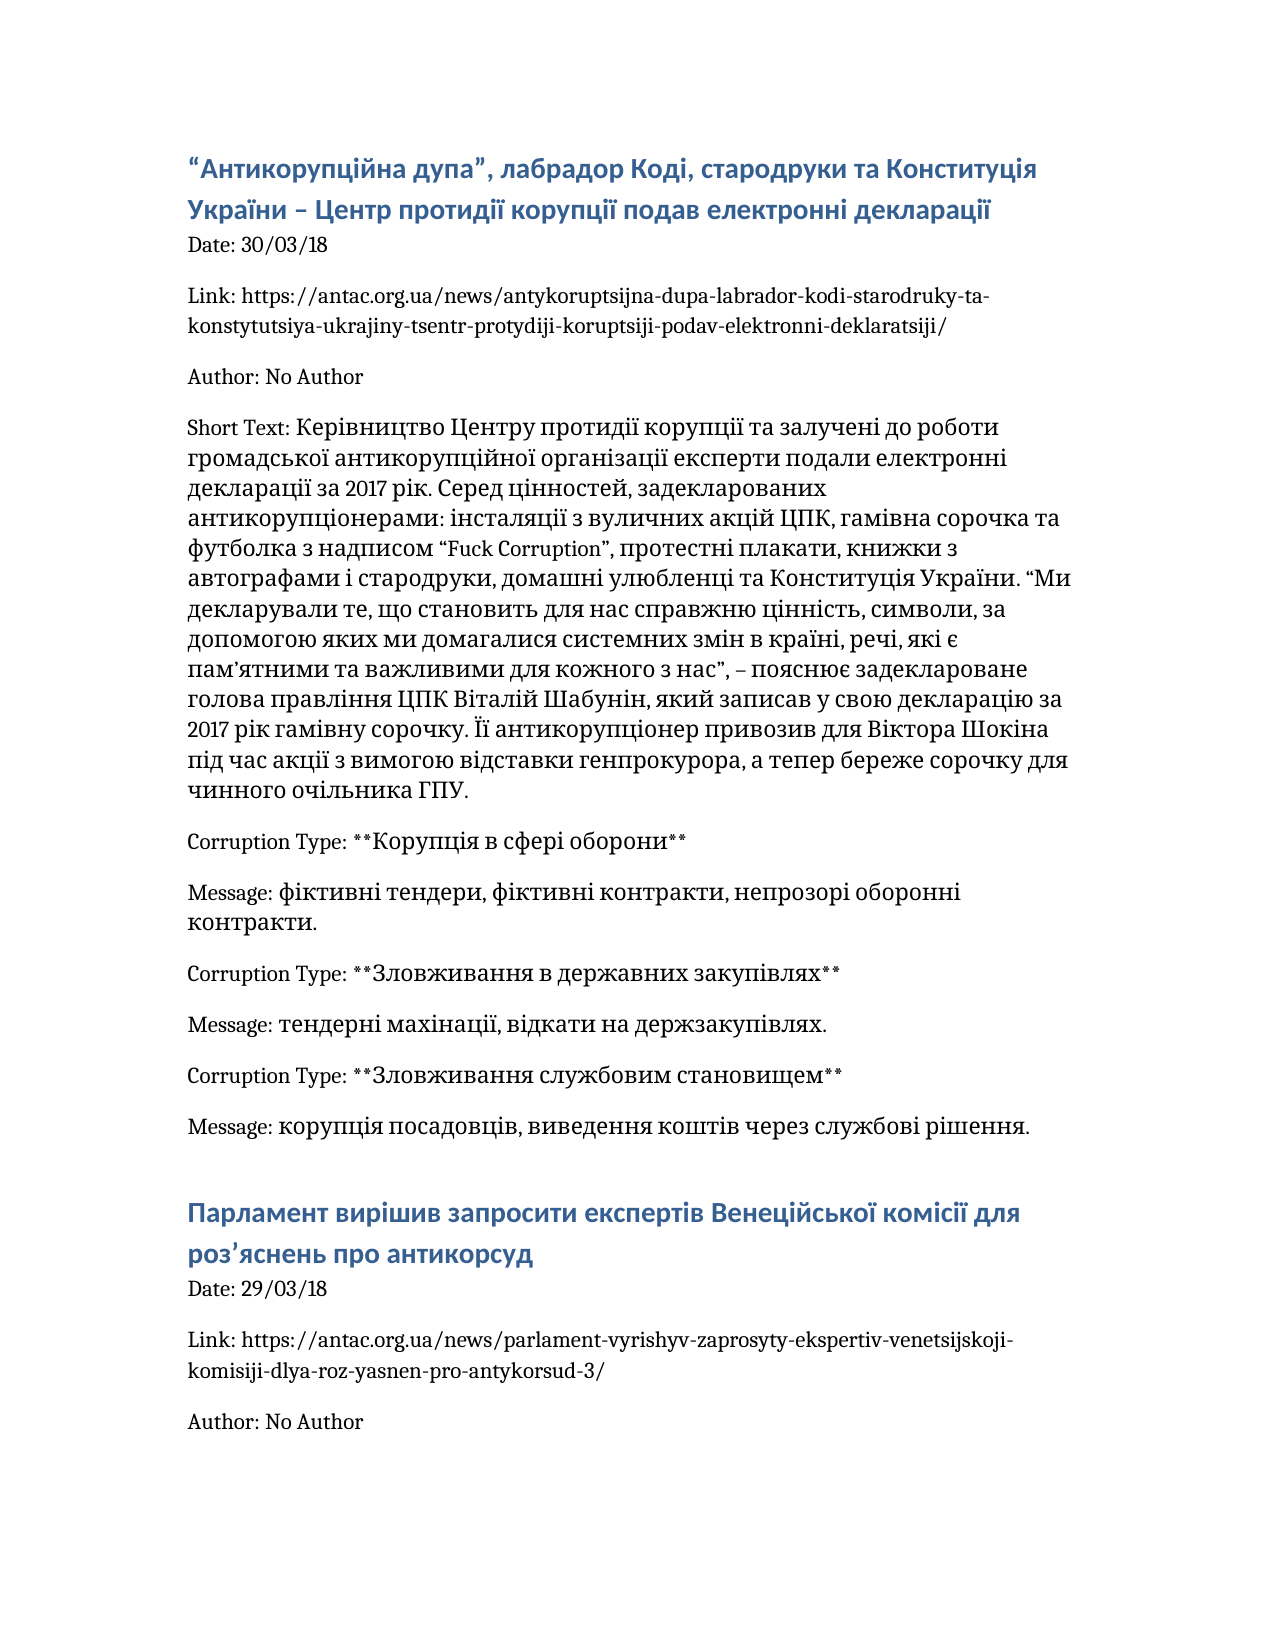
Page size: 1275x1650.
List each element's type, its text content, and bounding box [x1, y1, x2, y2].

subtitle Парламент вирішив запросити експертів Венеційської комісії для роз’яснень про антикорсуд [187, 1194, 1087, 1271]
text Date: 29/03/18 [187, 1276, 1087, 1303]
subtitle “Антикорупційна дупа”, лабрадор Коді, стародруки та Конституція України – Центр протидії корупції подав електронні декларації [187, 150, 1087, 227]
text Corruption Type: **Зловживання в державних закупівлях** [187, 961, 1087, 987]
text Date: 30/03/18 [187, 232, 1087, 258]
text Message: фіктивні тендери, фіктивні контракти, непрозорі оборонні контракти. [187, 880, 1087, 936]
text Author: No Author [187, 1408, 1087, 1435]
text Short Text: Керівництво Центру протидії корупції та залучені до роботи громадської антикорупційної організації експерти подали електронні декларації за 2017 рік. Серед цінностей, задекларованих антикорупціонерами: інсталяції з вуличних акцій ЦПК, гамівна сорочка та футболка з надписом “Fuck Corruption”, протестні плакати, книжки з автографами і стародруки, домашні улюбленці та Конституція України. “Ми декларували те, що становить для нас справжню цінність, символи, за допомогою яких ми домагалися системних змін в країні, речі, які є пам’ятними та важливими для кожного з нас”, – пояснює задеклароване голова правління ЦПК Віталій Шабунін, який записав у свою декларацію за 2017 рік гамівну сорочку. Її антикорупціонер привозив для Віктора Шокіна під час акції з вимогою відставки генпрокурора, а тепер береже сорочку для чинного очільника ГПУ. [187, 415, 1087, 804]
text Link: https://antac.org.ua/news/antykoruptsijna-dupa-labrador-kodi-starodruky-ta-konstytutsiya-ukrajiny-tsentr-protydiji-koruptsiji-podav-elektronni-deklaratsiji/ [187, 283, 1087, 339]
text Message: корупція посадовців, виведення коштів через службові рішення. [187, 1114, 1087, 1141]
text Corruption Type: **Зловживання службовим становищем** [187, 1063, 1087, 1089]
text Link: https://antac.org.ua/news/parlament-vyrishyv-zaprosyty-ekspertiv-venetsijskoji-komisiji-dlya-roz-yasnen-pro-antykorsud-3/ [187, 1327, 1087, 1384]
text Author: No Author [187, 364, 1087, 391]
text Message: тендерні махінації, відкати на держзакупівлях. [187, 1012, 1087, 1038]
text Corruption Type: **Корупція в сфері оборони** [187, 829, 1087, 855]
